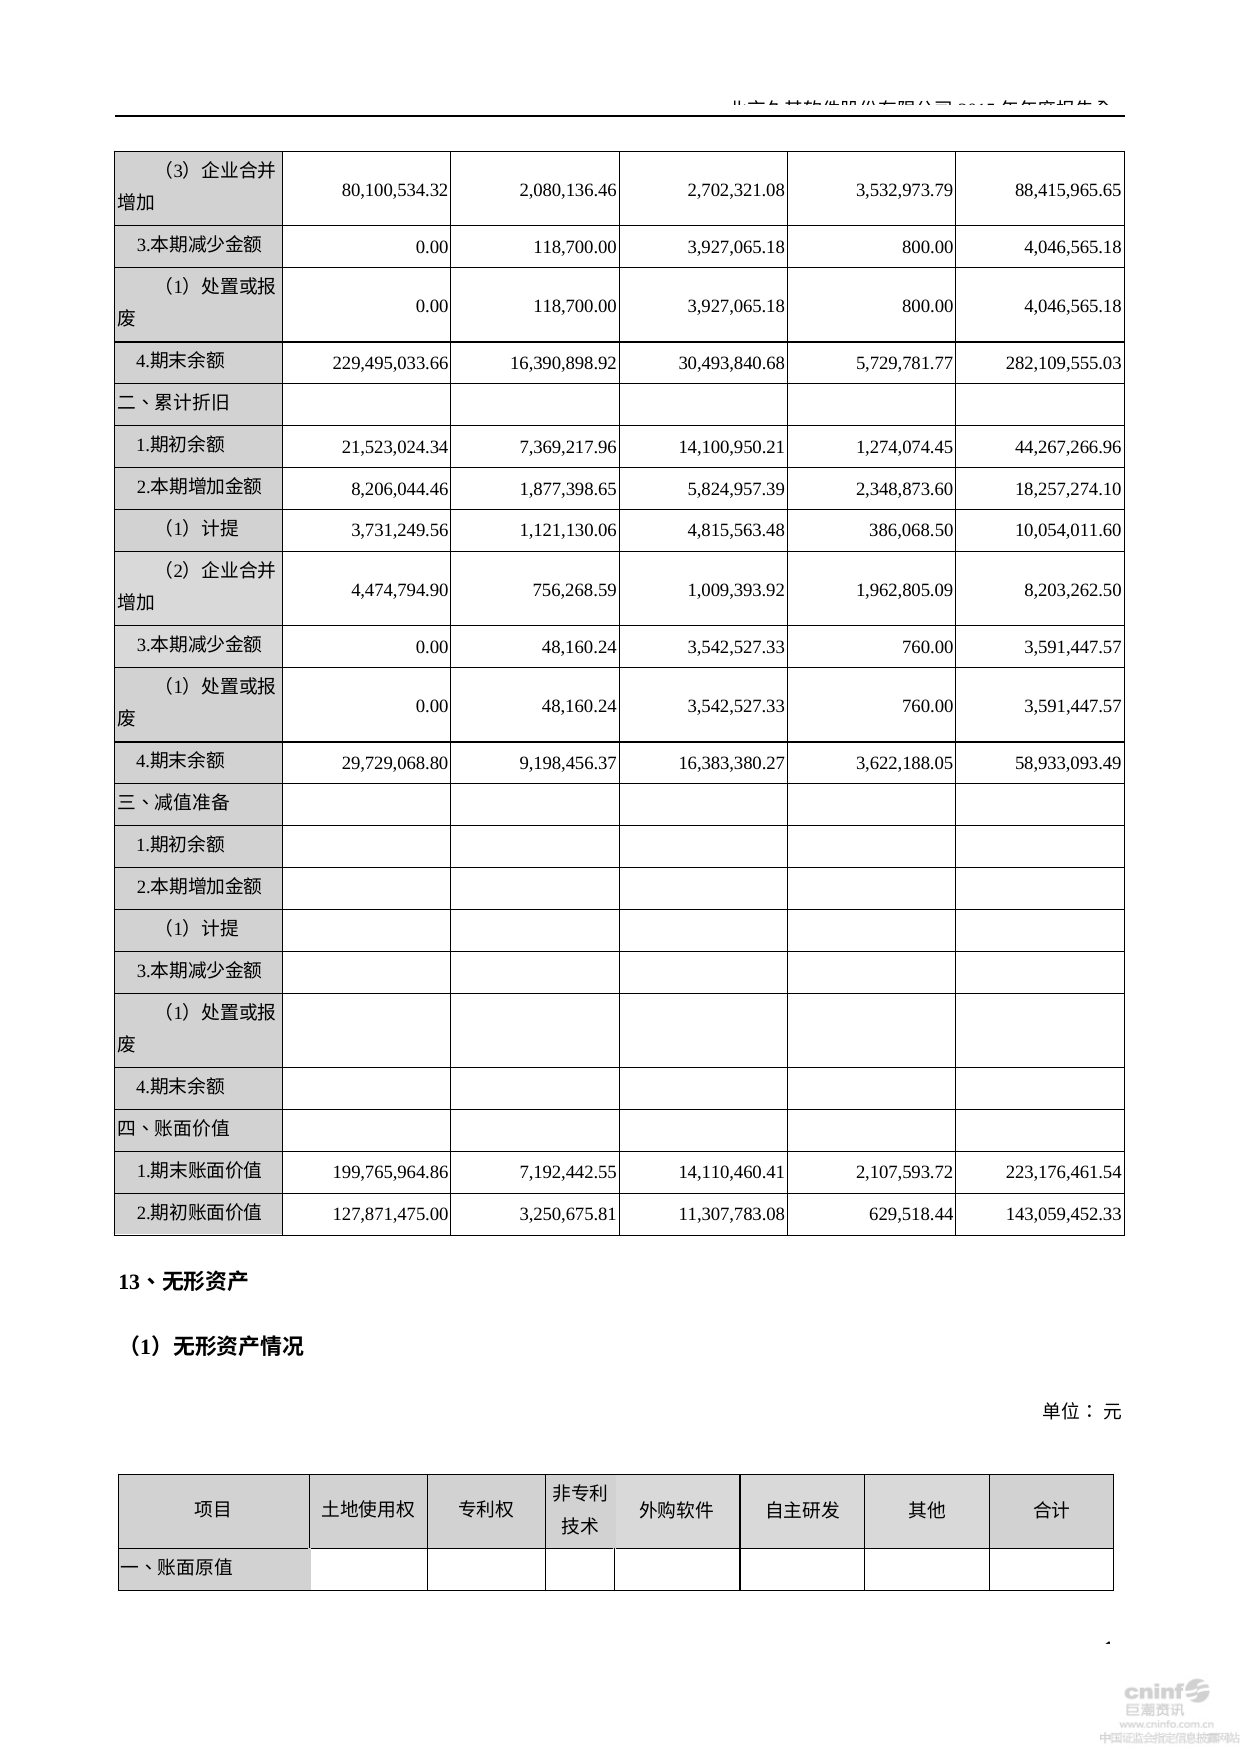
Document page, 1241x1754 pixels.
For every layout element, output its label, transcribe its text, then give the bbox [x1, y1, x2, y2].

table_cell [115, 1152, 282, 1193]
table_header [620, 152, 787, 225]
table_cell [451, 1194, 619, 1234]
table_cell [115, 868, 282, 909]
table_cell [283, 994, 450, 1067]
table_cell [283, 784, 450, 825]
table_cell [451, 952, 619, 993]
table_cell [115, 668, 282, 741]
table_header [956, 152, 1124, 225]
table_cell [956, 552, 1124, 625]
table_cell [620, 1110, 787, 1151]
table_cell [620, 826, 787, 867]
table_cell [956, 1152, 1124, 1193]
picture [1099, 1673, 1241, 1754]
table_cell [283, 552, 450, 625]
text 单位： 元 [102, 1398, 1122, 1424]
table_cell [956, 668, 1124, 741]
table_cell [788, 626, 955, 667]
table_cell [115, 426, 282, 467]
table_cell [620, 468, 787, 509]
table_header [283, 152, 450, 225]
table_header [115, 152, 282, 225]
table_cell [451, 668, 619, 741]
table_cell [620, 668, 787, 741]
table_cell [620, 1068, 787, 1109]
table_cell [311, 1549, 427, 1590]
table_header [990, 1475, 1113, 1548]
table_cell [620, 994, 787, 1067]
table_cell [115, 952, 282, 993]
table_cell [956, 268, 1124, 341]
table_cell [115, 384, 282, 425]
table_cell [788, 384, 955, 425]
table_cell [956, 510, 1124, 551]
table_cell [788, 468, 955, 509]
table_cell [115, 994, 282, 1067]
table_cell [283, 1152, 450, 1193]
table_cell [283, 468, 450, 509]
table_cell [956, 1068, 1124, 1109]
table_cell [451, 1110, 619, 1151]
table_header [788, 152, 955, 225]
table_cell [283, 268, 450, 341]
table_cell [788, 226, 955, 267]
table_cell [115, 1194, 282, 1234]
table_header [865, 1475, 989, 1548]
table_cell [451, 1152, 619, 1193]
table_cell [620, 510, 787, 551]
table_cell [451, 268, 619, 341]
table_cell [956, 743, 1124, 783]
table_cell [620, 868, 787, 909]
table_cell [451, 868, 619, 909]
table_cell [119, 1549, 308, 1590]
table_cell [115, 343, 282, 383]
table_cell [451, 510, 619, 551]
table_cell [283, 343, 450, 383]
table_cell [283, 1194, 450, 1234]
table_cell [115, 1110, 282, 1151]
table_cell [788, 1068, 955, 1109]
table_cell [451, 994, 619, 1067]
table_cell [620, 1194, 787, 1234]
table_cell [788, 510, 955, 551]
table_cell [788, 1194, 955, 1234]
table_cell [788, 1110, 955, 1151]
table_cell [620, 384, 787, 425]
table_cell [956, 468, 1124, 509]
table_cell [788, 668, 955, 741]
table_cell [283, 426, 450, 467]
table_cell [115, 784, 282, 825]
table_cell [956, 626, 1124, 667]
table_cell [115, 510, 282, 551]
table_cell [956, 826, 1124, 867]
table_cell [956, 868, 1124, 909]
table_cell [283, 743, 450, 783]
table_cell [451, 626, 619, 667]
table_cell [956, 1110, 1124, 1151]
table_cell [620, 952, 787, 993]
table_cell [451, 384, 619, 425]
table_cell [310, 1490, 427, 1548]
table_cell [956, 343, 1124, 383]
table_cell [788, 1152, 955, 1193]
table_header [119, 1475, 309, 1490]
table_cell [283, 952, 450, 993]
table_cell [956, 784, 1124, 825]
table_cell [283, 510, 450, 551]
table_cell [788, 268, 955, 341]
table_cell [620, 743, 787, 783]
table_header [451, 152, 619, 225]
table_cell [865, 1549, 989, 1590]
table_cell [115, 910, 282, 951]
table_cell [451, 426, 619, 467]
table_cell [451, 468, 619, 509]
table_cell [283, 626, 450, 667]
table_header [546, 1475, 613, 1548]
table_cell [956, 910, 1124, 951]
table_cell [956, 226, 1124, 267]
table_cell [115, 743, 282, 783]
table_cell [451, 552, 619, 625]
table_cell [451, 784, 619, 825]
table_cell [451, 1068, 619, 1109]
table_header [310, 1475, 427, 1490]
subtitle 13、无形资产 [118, 1266, 1240, 1296]
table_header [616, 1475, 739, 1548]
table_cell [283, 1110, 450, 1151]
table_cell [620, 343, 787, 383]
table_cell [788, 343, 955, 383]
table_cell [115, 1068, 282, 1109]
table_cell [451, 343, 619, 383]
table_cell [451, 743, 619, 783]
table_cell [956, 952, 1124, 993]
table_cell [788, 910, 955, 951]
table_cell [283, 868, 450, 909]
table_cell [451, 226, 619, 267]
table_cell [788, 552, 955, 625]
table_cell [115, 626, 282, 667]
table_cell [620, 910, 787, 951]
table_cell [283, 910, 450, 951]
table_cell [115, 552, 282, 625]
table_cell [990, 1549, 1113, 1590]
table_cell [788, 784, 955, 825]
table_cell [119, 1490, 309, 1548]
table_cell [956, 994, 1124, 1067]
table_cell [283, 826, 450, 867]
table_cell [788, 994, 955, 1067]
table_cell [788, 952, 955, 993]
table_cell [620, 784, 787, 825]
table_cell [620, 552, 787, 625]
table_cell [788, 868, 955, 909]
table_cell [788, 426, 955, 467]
subtitle （1）无形资产情况 [118, 1331, 1240, 1361]
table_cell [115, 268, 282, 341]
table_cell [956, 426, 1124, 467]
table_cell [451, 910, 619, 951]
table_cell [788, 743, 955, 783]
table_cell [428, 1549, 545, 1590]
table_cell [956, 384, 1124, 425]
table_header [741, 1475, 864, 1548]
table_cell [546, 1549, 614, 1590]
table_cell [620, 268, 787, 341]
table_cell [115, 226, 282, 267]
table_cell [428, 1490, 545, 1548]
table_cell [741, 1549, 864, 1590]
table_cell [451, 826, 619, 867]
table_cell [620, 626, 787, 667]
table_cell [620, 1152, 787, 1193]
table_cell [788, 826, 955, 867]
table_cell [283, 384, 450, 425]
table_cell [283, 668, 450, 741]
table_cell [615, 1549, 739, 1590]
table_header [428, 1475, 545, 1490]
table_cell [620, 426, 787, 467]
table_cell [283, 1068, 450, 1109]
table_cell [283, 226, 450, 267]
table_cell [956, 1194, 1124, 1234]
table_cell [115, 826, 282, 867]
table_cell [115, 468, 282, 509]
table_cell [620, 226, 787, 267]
